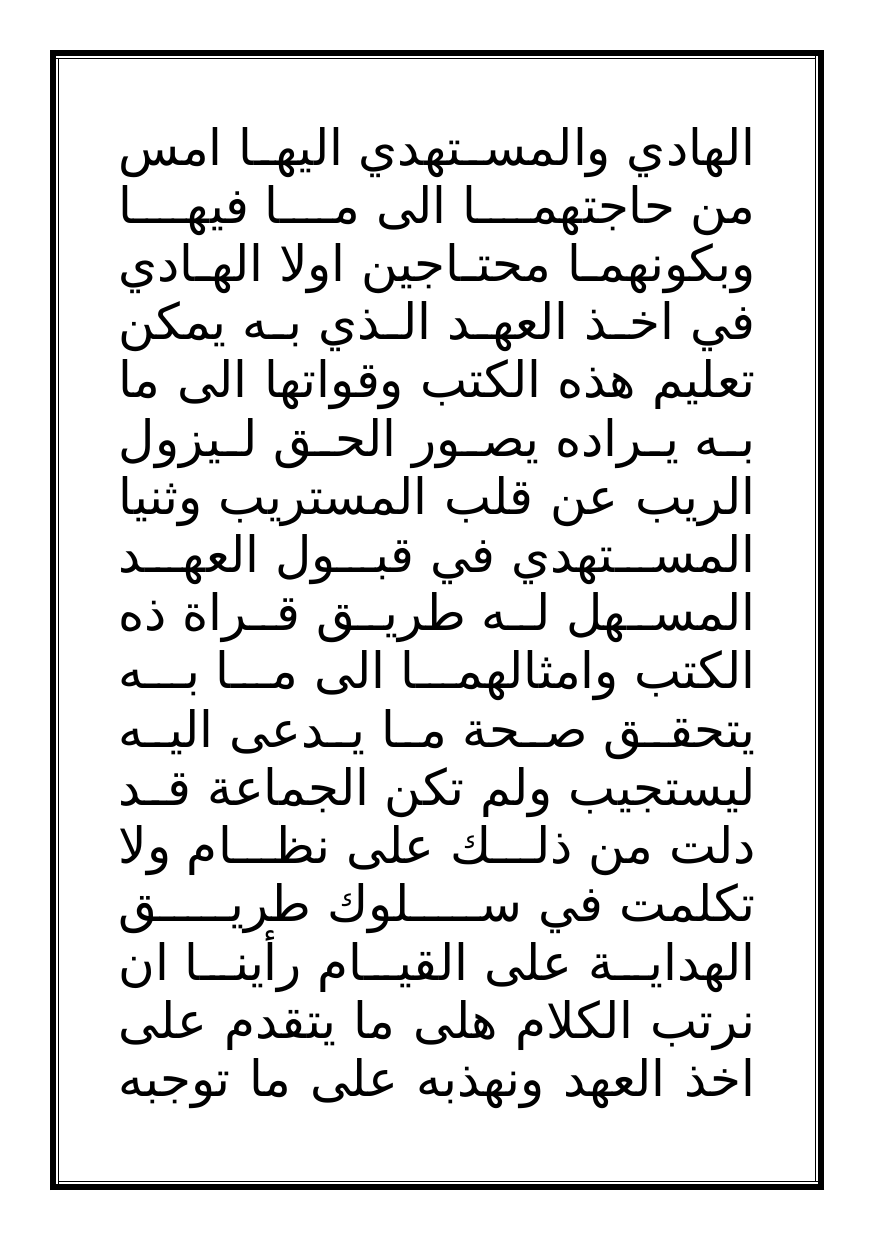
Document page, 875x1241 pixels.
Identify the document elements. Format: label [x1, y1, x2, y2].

text [118, 118, 756, 1108]
